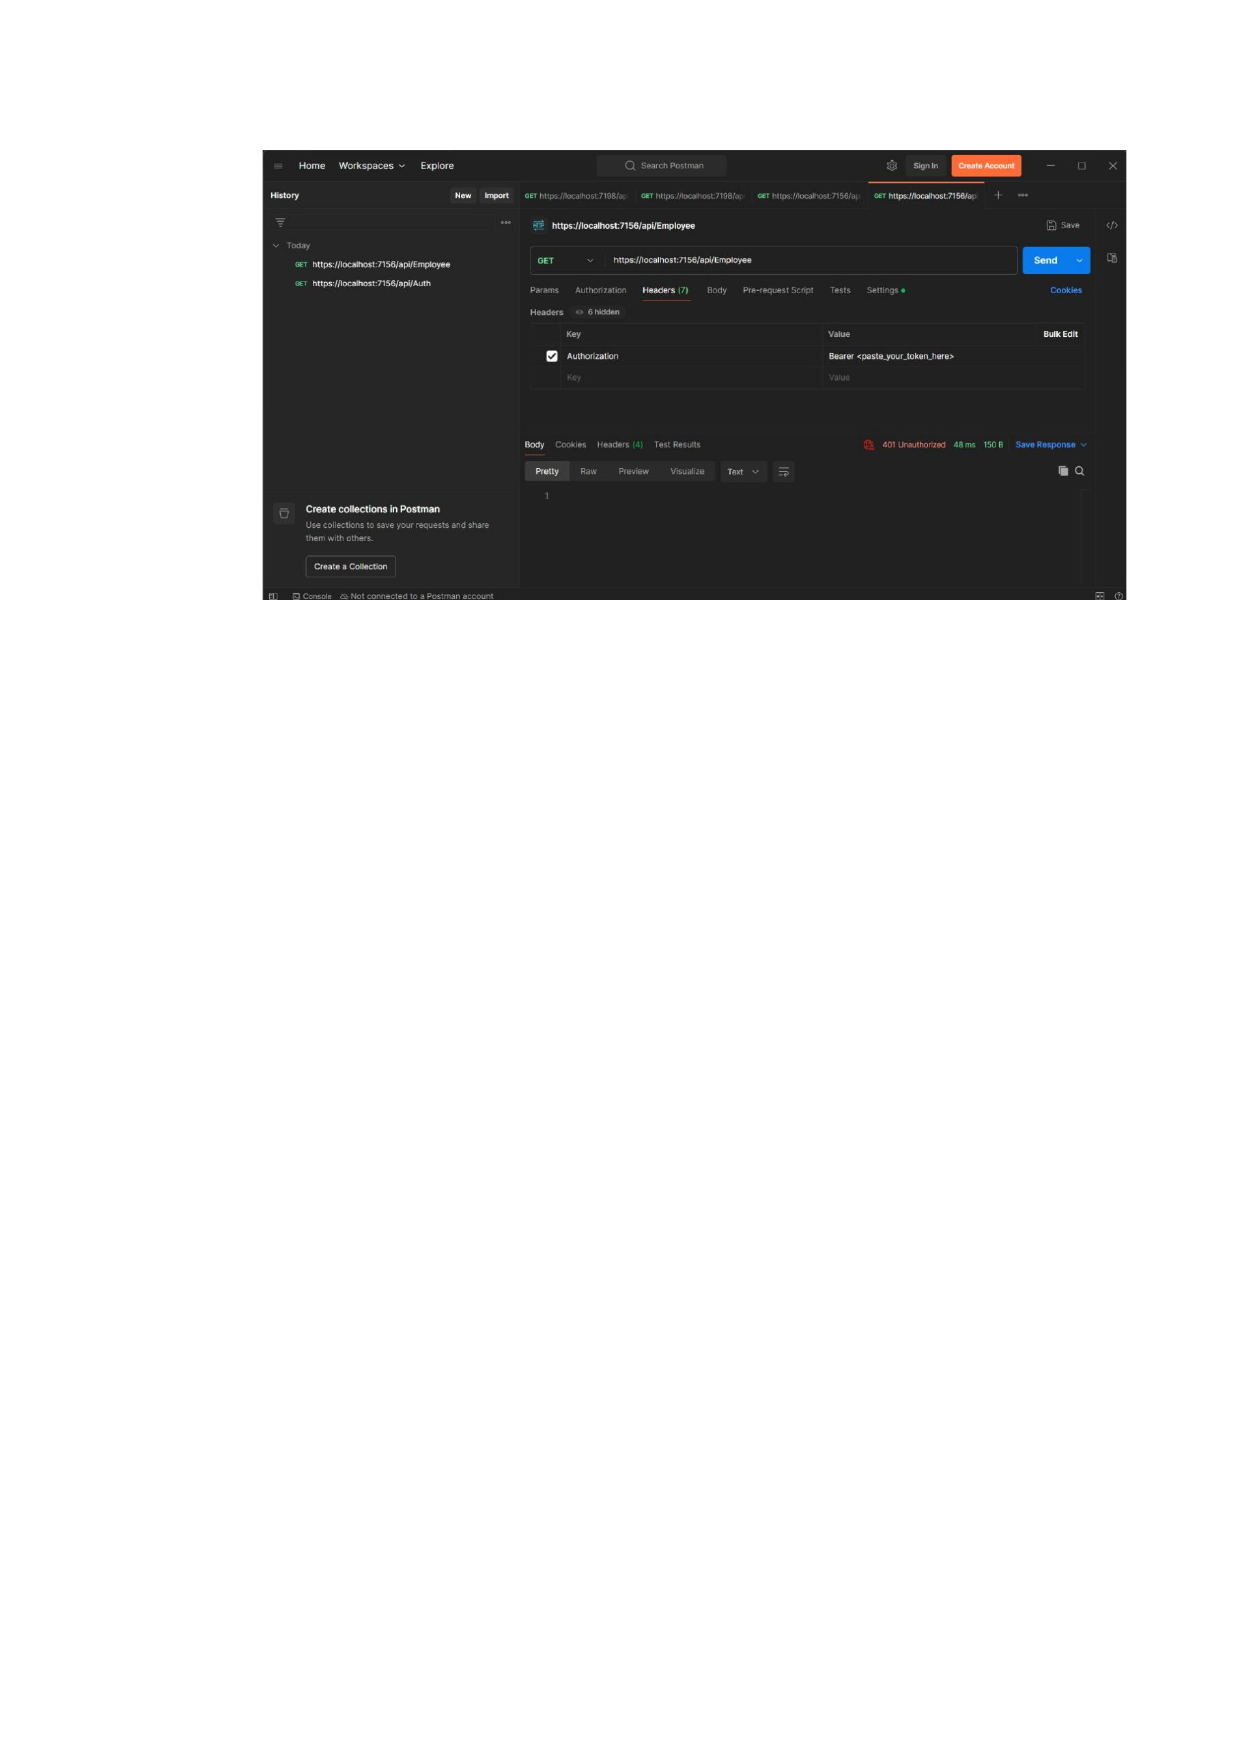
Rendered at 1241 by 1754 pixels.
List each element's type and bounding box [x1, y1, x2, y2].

picture [262, 150, 1127, 600]
